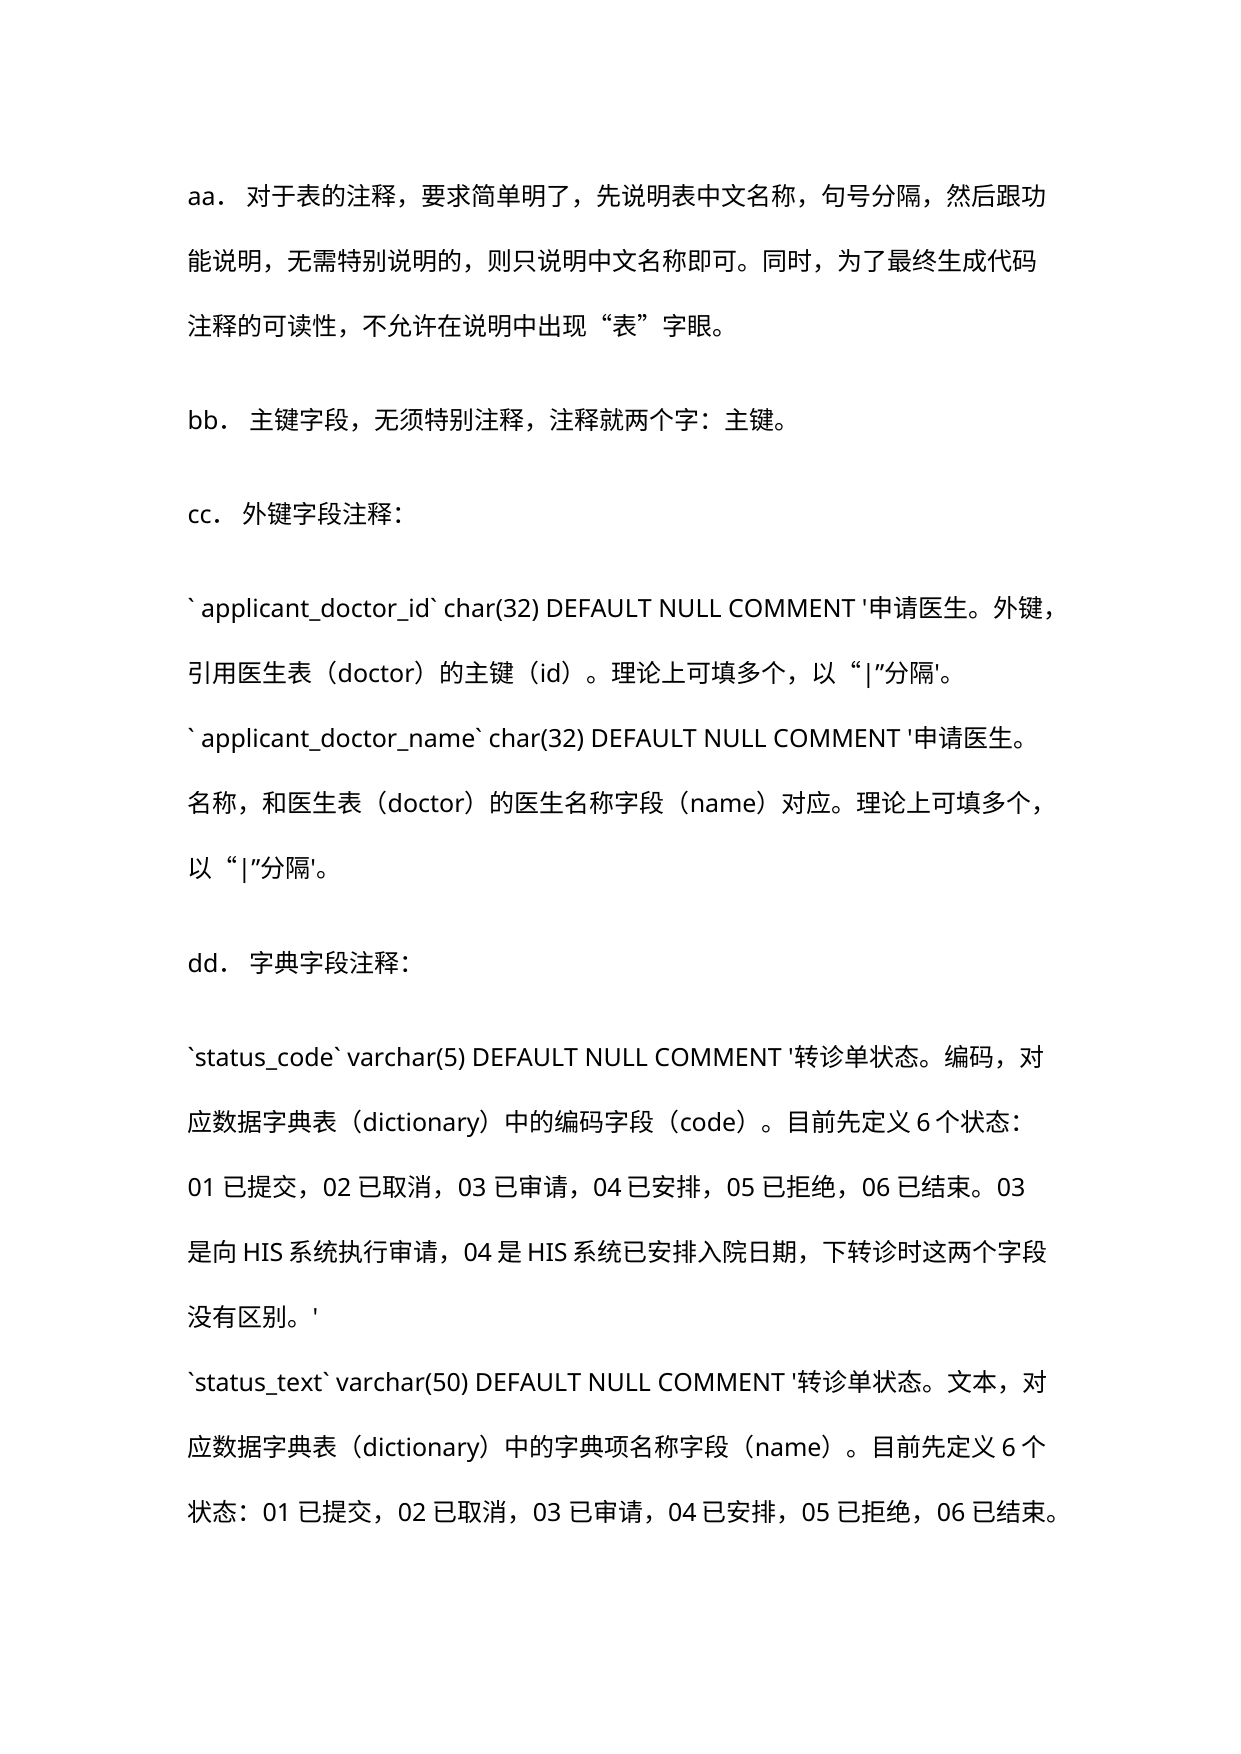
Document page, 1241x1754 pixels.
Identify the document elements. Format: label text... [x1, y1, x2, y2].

text ` applicant_doctor_name` char(32) DEFAULT NULL COMMENT '申请医生。名称，和医生表（doctor）的医生名称字段（name）对应。理论上可填多个，以“|”分隔'。 [187, 704, 1053, 899]
text cc． 外键字段注释： [187, 480, 1053, 545]
text bb． 主键字段，无须特别注释，注释就两个字：主键。 [187, 386, 1053, 451]
text `status_code` varchar(5) DEFAULT NULL COMMENT '转诊单状态。编码，对应数据字典表（dictionary）中的编码字段（code）。目前先定义6个状态：01 已提交，02 已取消，03 已审请，04已安排，05 已拒绝，06 已结束。03是向HIS系统执行审请，04是HIS系统已安排入院日期，下转诊时这两个字段没有区别。' [187, 1023, 1053, 1348]
text ` applicant_doctor_id` char(32) DEFAULT NULL COMMENT '申请医生。外键，引用医生表（doctor）的主键（id）。理论上可填多个，以“|”分隔'。 [187, 574, 1053, 704]
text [187, 1348, 1053, 1543]
text aa． 对于表的注释，要求简单明了，先说明表中文名称，句号分隔，然后跟功能说明，无需特别说明的，则只说明中文名称即可。同时，为了最终生成代码注释的可读性，不允许在说明中出现“表”字眼。 [187, 162, 1053, 357]
text dd． 字典字段注释： [187, 929, 1053, 994]
